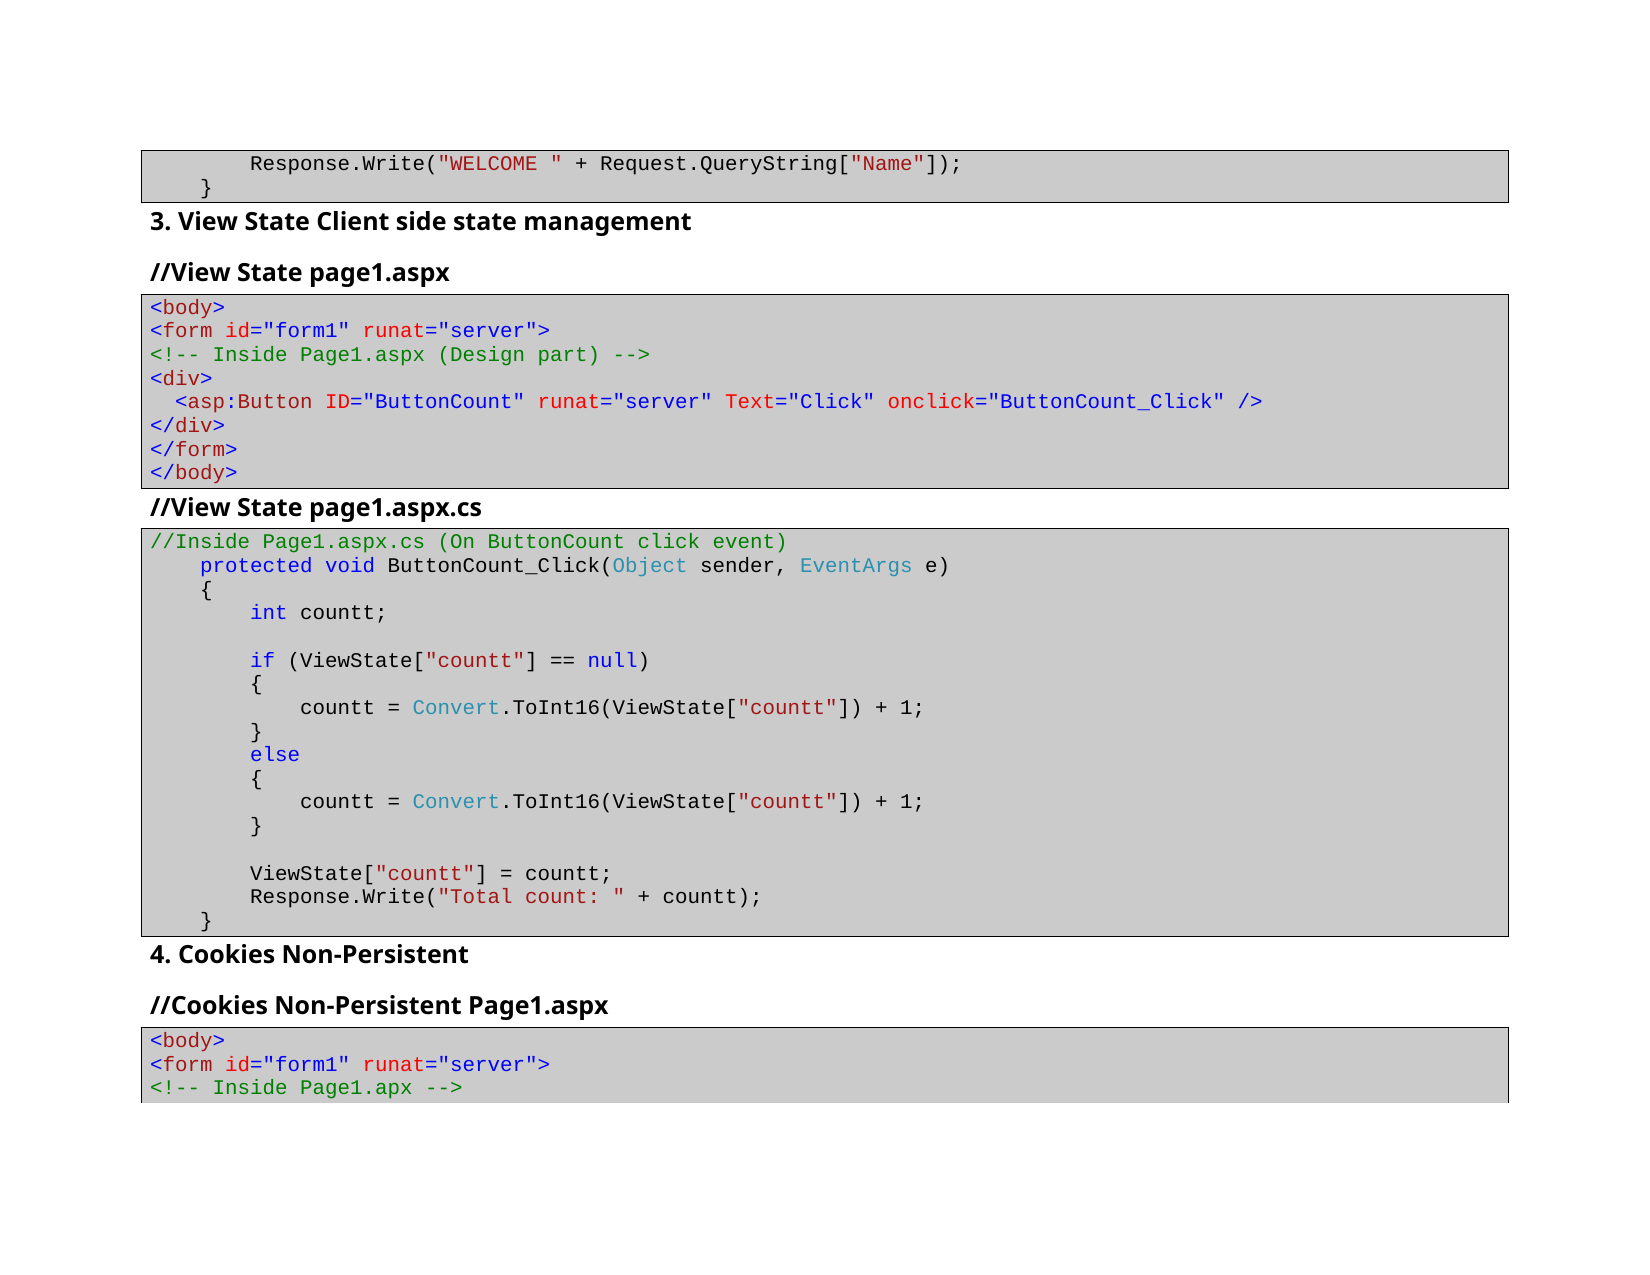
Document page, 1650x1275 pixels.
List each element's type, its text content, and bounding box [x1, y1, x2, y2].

subtitle 4. Cookies Non-Persistent [150, 937, 1500, 971]
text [142, 151, 1508, 202]
text <body> <form id="form1" runat="server"> <!-- Inside Page1.aspx (Design part) --> <div> <asp:Button ID="ButtonCount" runat="server" Text="Click" onclick="ButtonCount_Click" /> </div> </form> </body> [142, 295, 1508, 488]
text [142, 1028, 1508, 1103]
text //Cookies Non-Persistent Page1.aspx [150, 988, 1500, 1022]
text //View State page1.aspx.cs [150, 489, 1500, 523]
text //Inside Page1.aspx.cs (On ButtonCount click event) protected void ButtonCount_Click(Object sender, EventArgs e) { int countt; if (ViewState["countt"] == null) { countt = Convert.ToInt16(ViewState["countt"]) + 1; } else { countt = Convert.ToInt16(ViewState["countt"]) + 1; } ViewState["countt"] = countt; Response.Write("Total count: " + countt); } [142, 529, 1508, 936]
text //View State page1.aspx [150, 254, 1500, 289]
subtitle 3. View State Client side state management [150, 203, 1500, 238]
